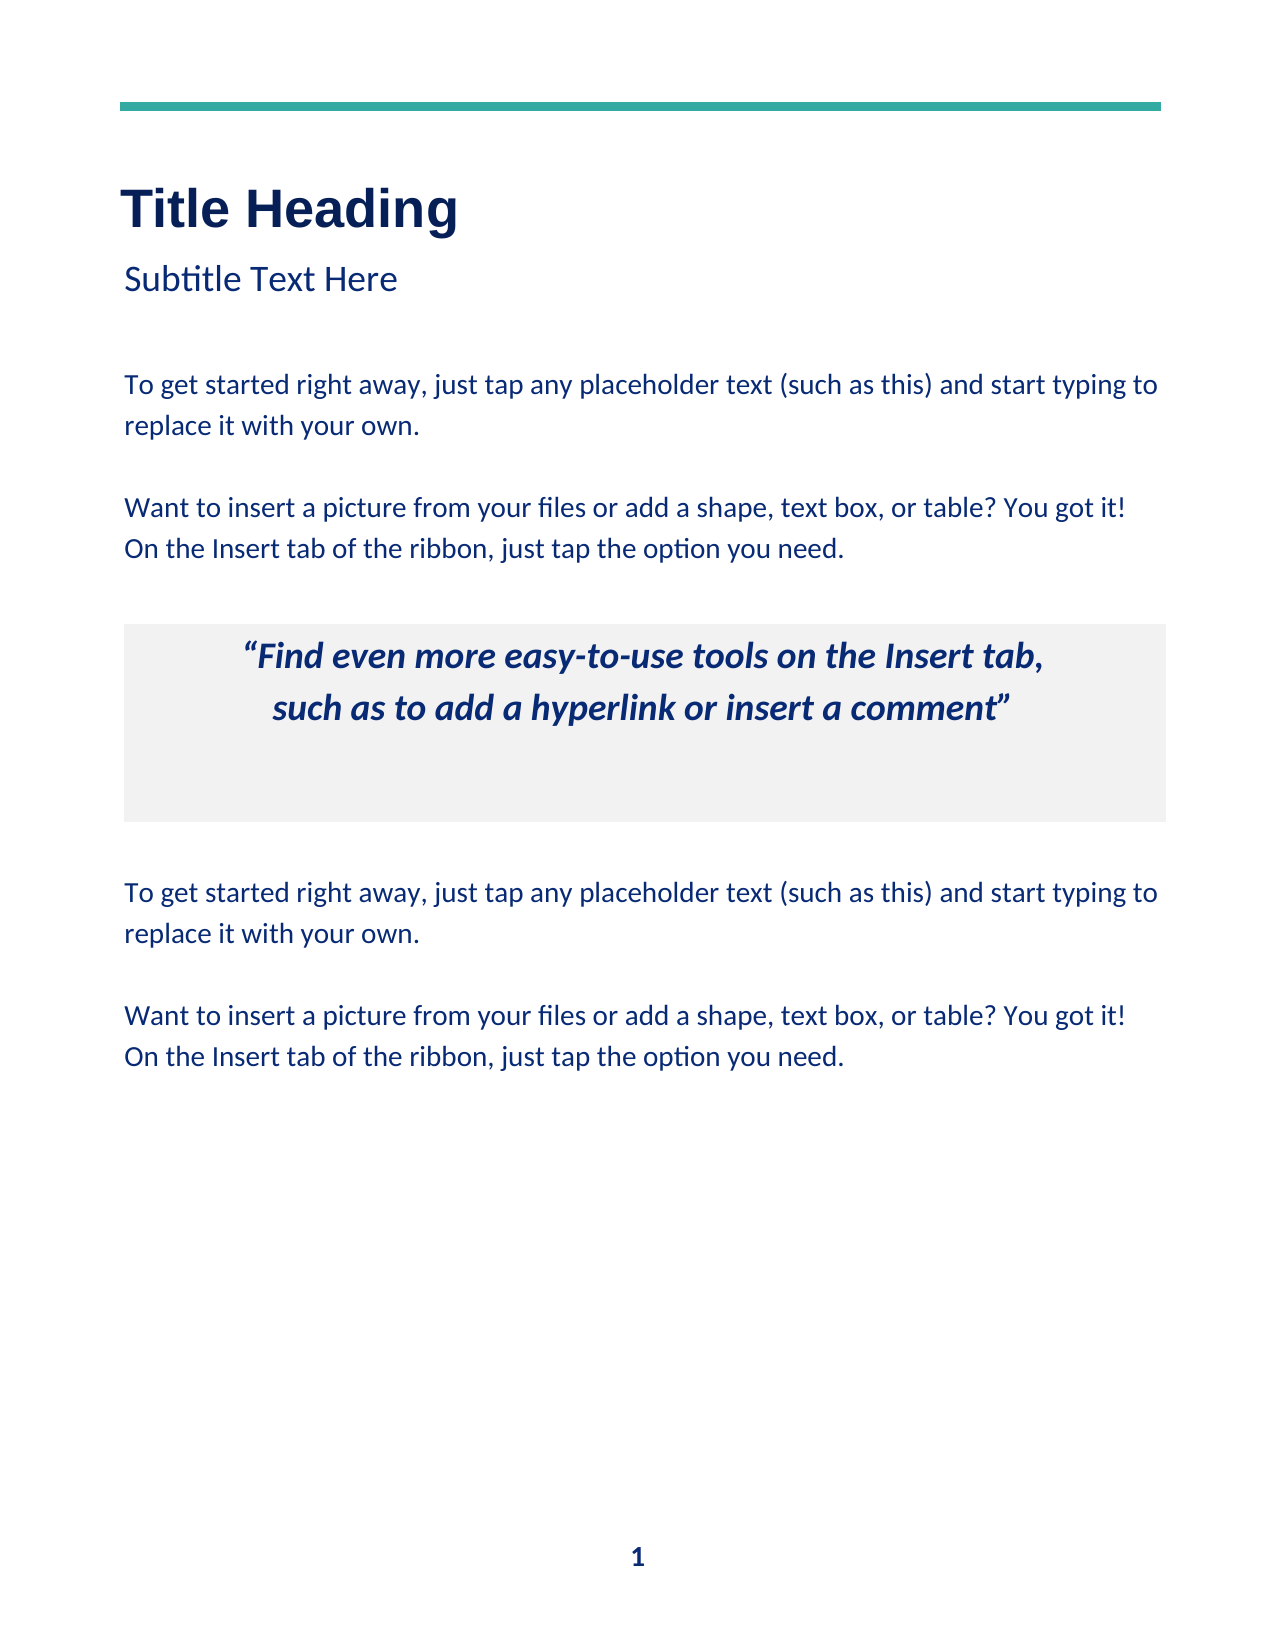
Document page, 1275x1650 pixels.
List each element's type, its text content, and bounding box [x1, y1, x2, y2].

table_header [124, 255, 1166, 624]
table_cell [124, 822, 1166, 1440]
table_cell [124, 624, 1166, 822]
subtitle Title Heading [120, 177, 1155, 239]
